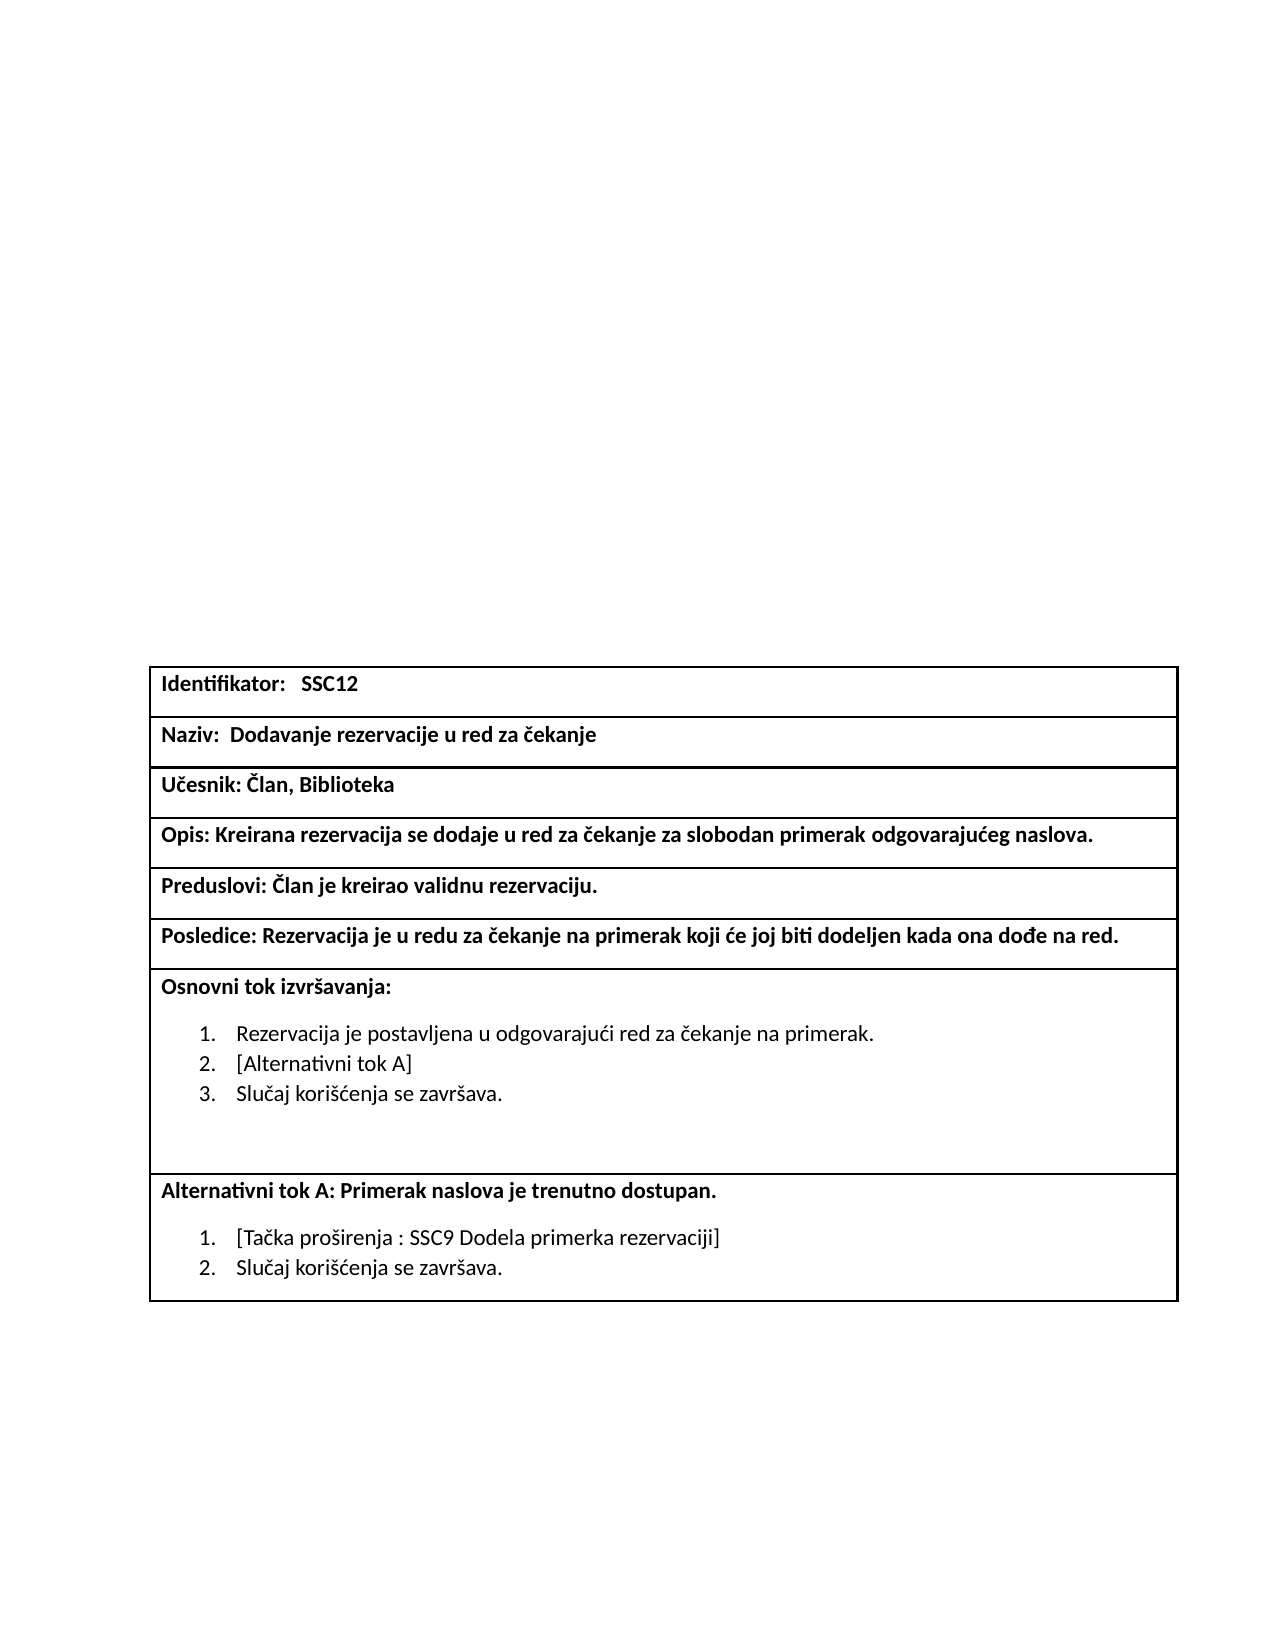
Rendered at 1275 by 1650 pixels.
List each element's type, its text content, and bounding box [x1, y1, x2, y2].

table_cell Učesnik: Član, Biblioteka [151, 769, 1176, 817]
table_cell Posledice: Rezervacija je u redu za čekanje na primerak koji će joj biti dodeljen kada ona dođe na red. [151, 920, 1176, 968]
table_cell Preduslovi: Član je kreirao validnu rezervaciju. [151, 869, 1176, 918]
table_cell Alternativni tok A: Primerak naslova je trenutno dostupan. [Tačka proširenja : SSC9 Dodela primerka rezervaciji] Slučaj korišćenja se završava. [151, 1175, 1176, 1300]
table_cell Opis: Kreirana rezervacija se dodaje u red za čekanje za slobodan primerak odgovarajućeg naslova. [151, 819, 1176, 867]
table_cell Osnovni tok izvršavanja: Rezervacija je postavljena u odgovarajući red za čekanje na primerak. [Alternativni tok A] Slučaj korišćenja se završava. [151, 970, 1176, 1173]
table_header Identifikator: SSC12 [151, 668, 1176, 716]
table_cell Naziv: Dodavanje rezervacije u red za čekanje [151, 718, 1176, 766]
